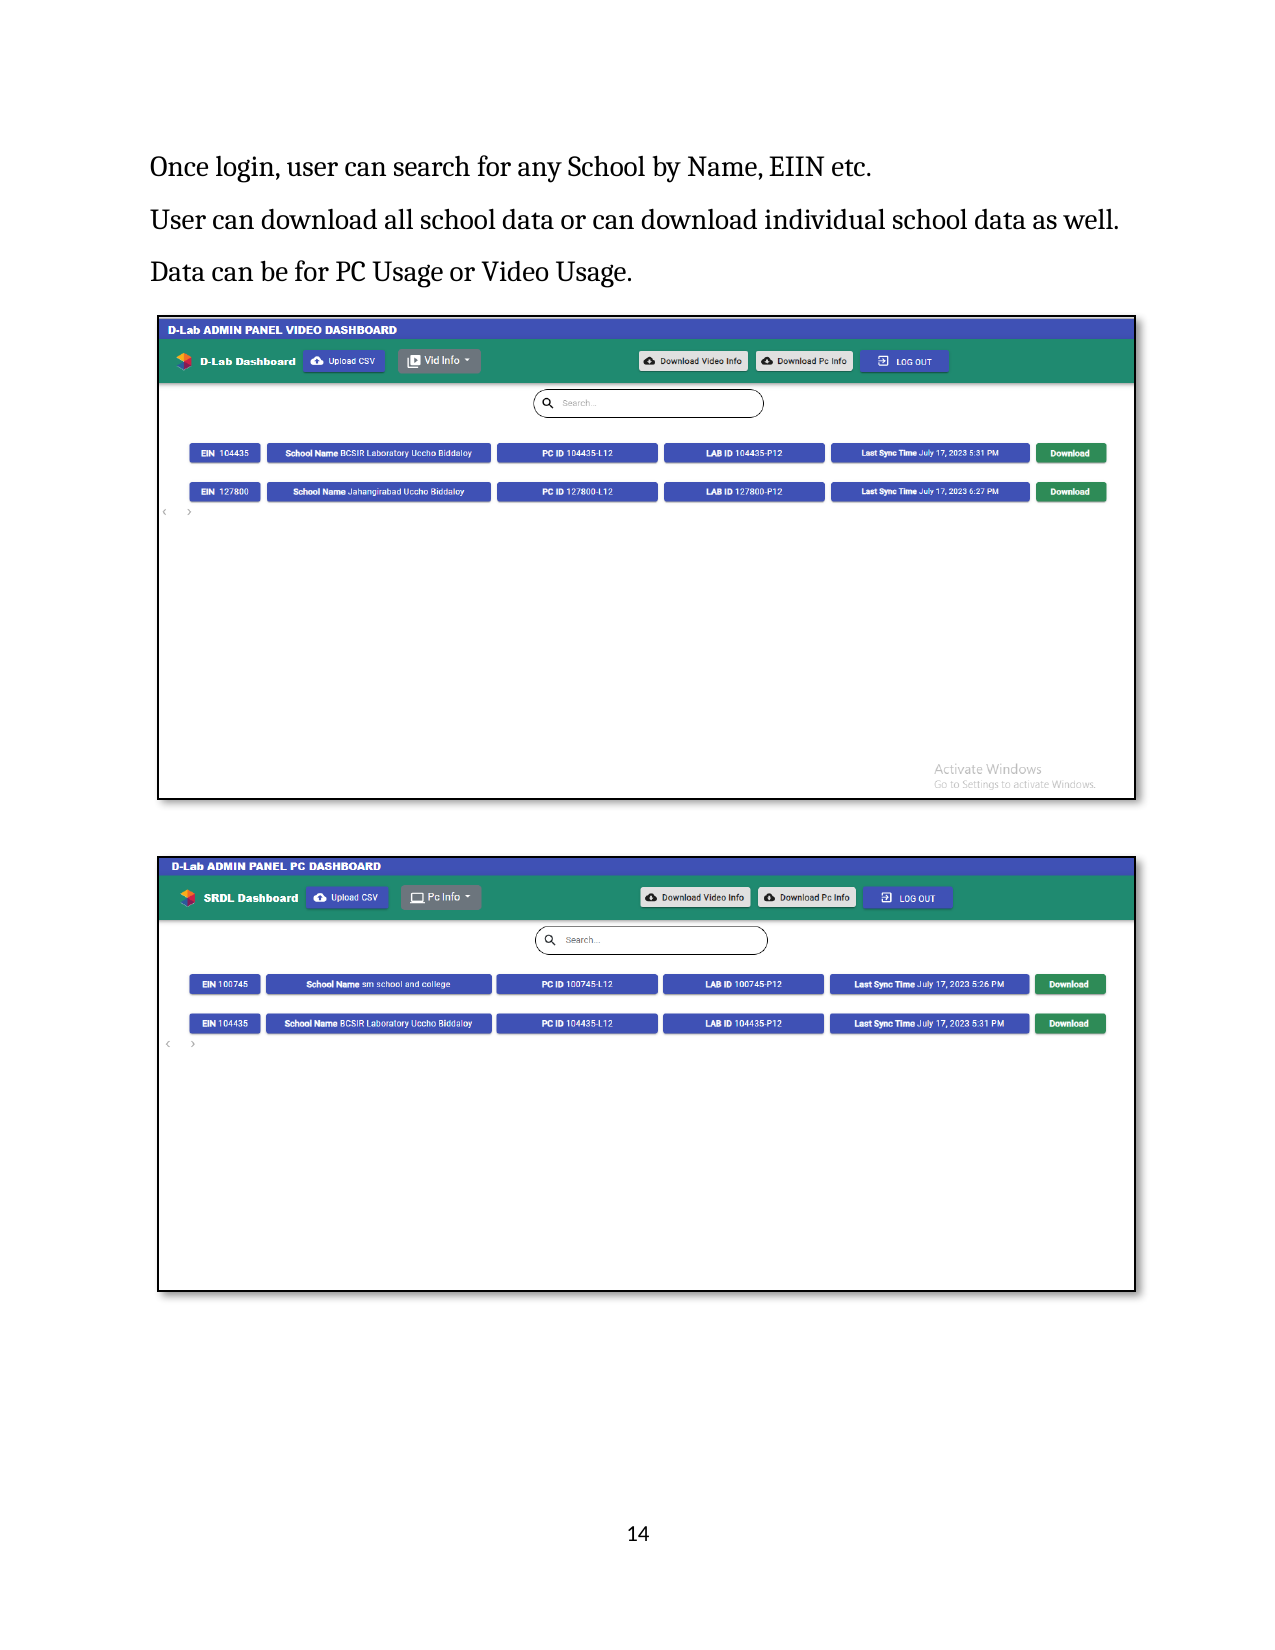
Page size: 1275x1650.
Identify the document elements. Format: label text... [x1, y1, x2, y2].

picture [159, 317, 1134, 798]
text User can download all school data or can download individual school data as well. [150, 203, 1125, 236]
picture [159, 858, 1134, 1290]
text Once login, user can search for any School by Name, EIIN etc. [150, 150, 1125, 183]
text Data can be for PC Usage or Video Usage. [150, 256, 1125, 289]
